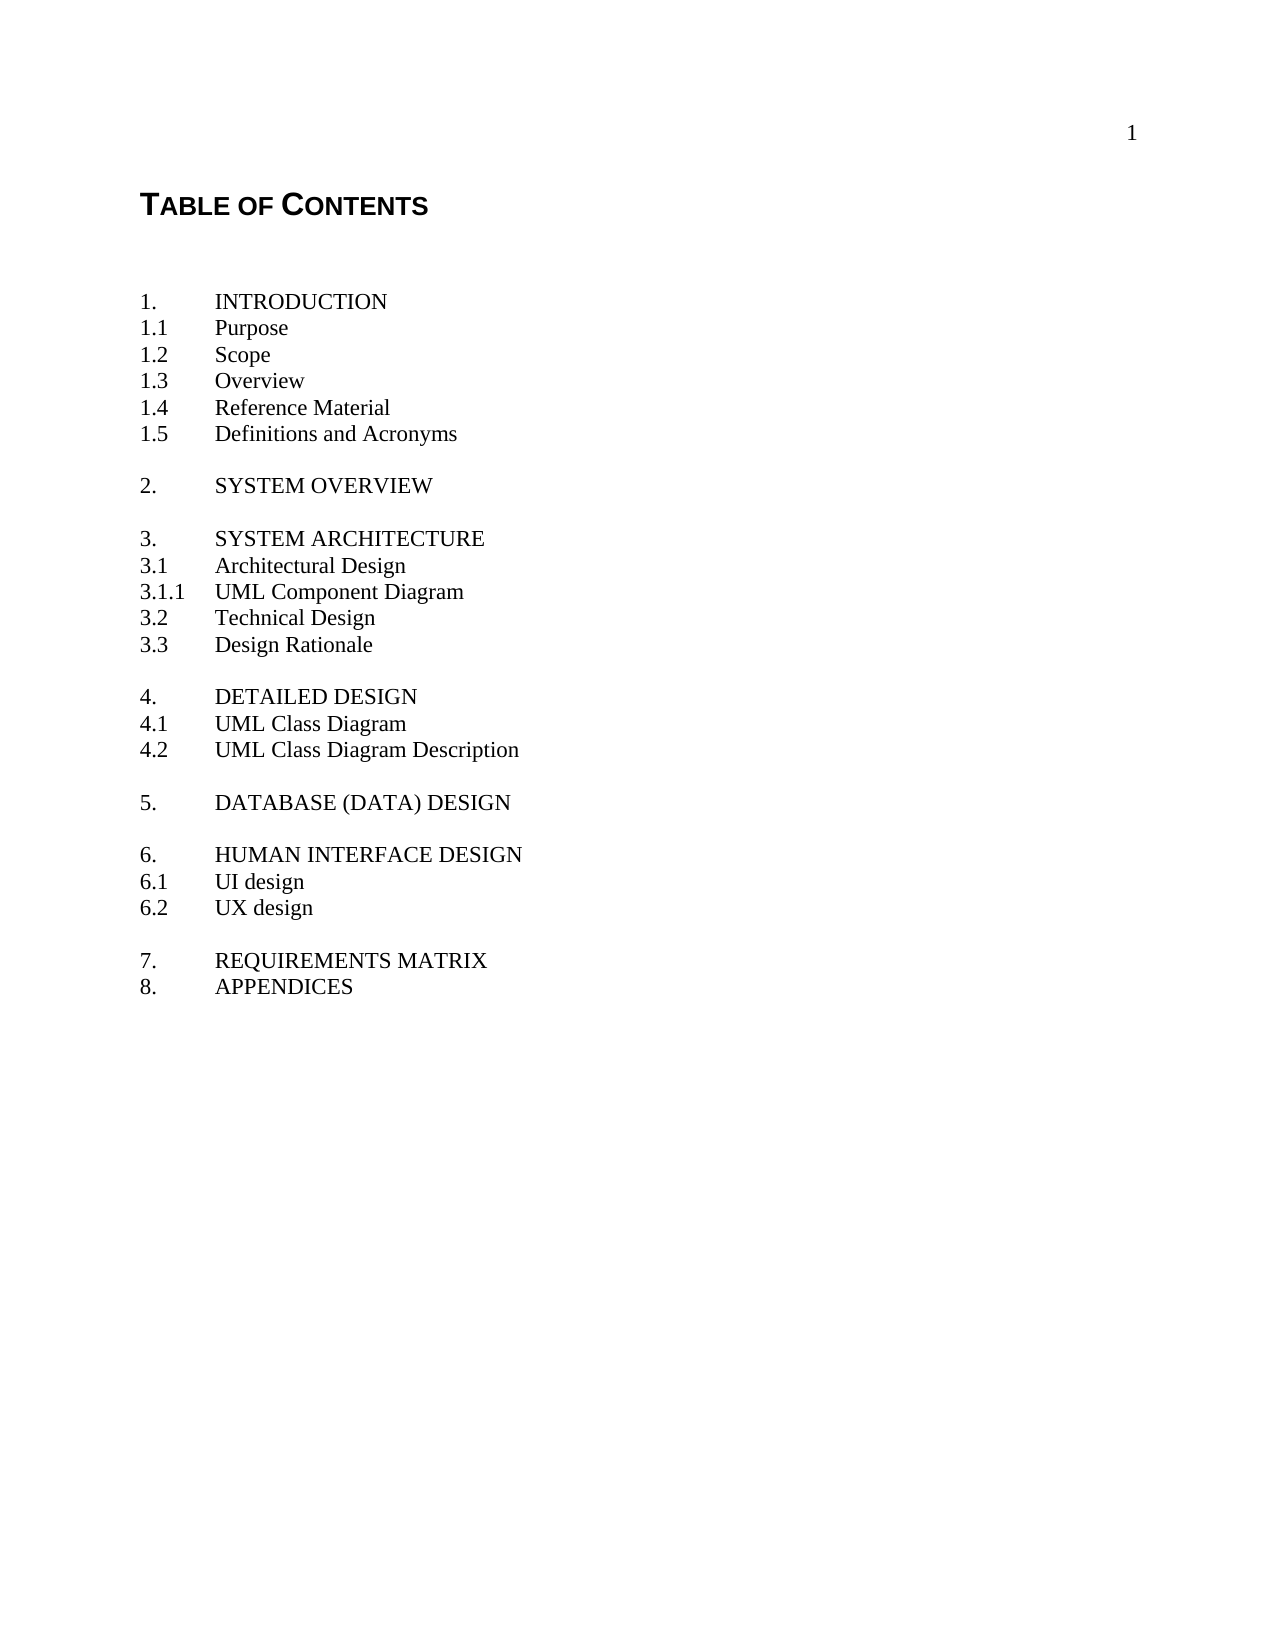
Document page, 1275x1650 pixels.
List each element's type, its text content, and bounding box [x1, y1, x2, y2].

text 1.3 Overview [139, 367, 1137, 393]
text 3.2 Technical Design [139, 604, 1137, 631]
text 3. SYSTEM ARCHITECTURE [139, 525, 1137, 552]
text 5. DATABASE (DATA) DESIGN [139, 789, 1137, 815]
text 1.5 Definitions and Acronyms [139, 420, 1137, 446]
text 4.1 UML Class Diagram [139, 710, 1137, 736]
text 8. APPENDICES [139, 973, 1137, 1000]
text 1.2 Scope [139, 341, 1137, 367]
text 3.1.1 UML Component Diagram [139, 578, 1137, 604]
text 2. SYSTEM OVERVIEW [139, 473, 1137, 499]
text 3.3 Design Rationale [139, 631, 1137, 657]
text 3.1 Architectural Design [139, 552, 1137, 578]
text 1.4 Reference Material [139, 393, 1137, 420]
text 6.2 UX design [139, 894, 1137, 921]
text 6.1 UI design [139, 868, 1137, 894]
text 1. INTRODUCTION [139, 288, 1137, 314]
text 4.2 UML Class Diagram Description [139, 736, 1137, 762]
text 7. REQUIREMENTS MATRIX [139, 947, 1137, 973]
text 4. DETAILED DESIGN [139, 683, 1137, 710]
text 6. HUMAN INTERFACE DESIGN [139, 842, 1137, 868]
text 1.1 Purpose [139, 314, 1137, 341]
text TABLE OF CONTENTS [139, 185, 1137, 222]
